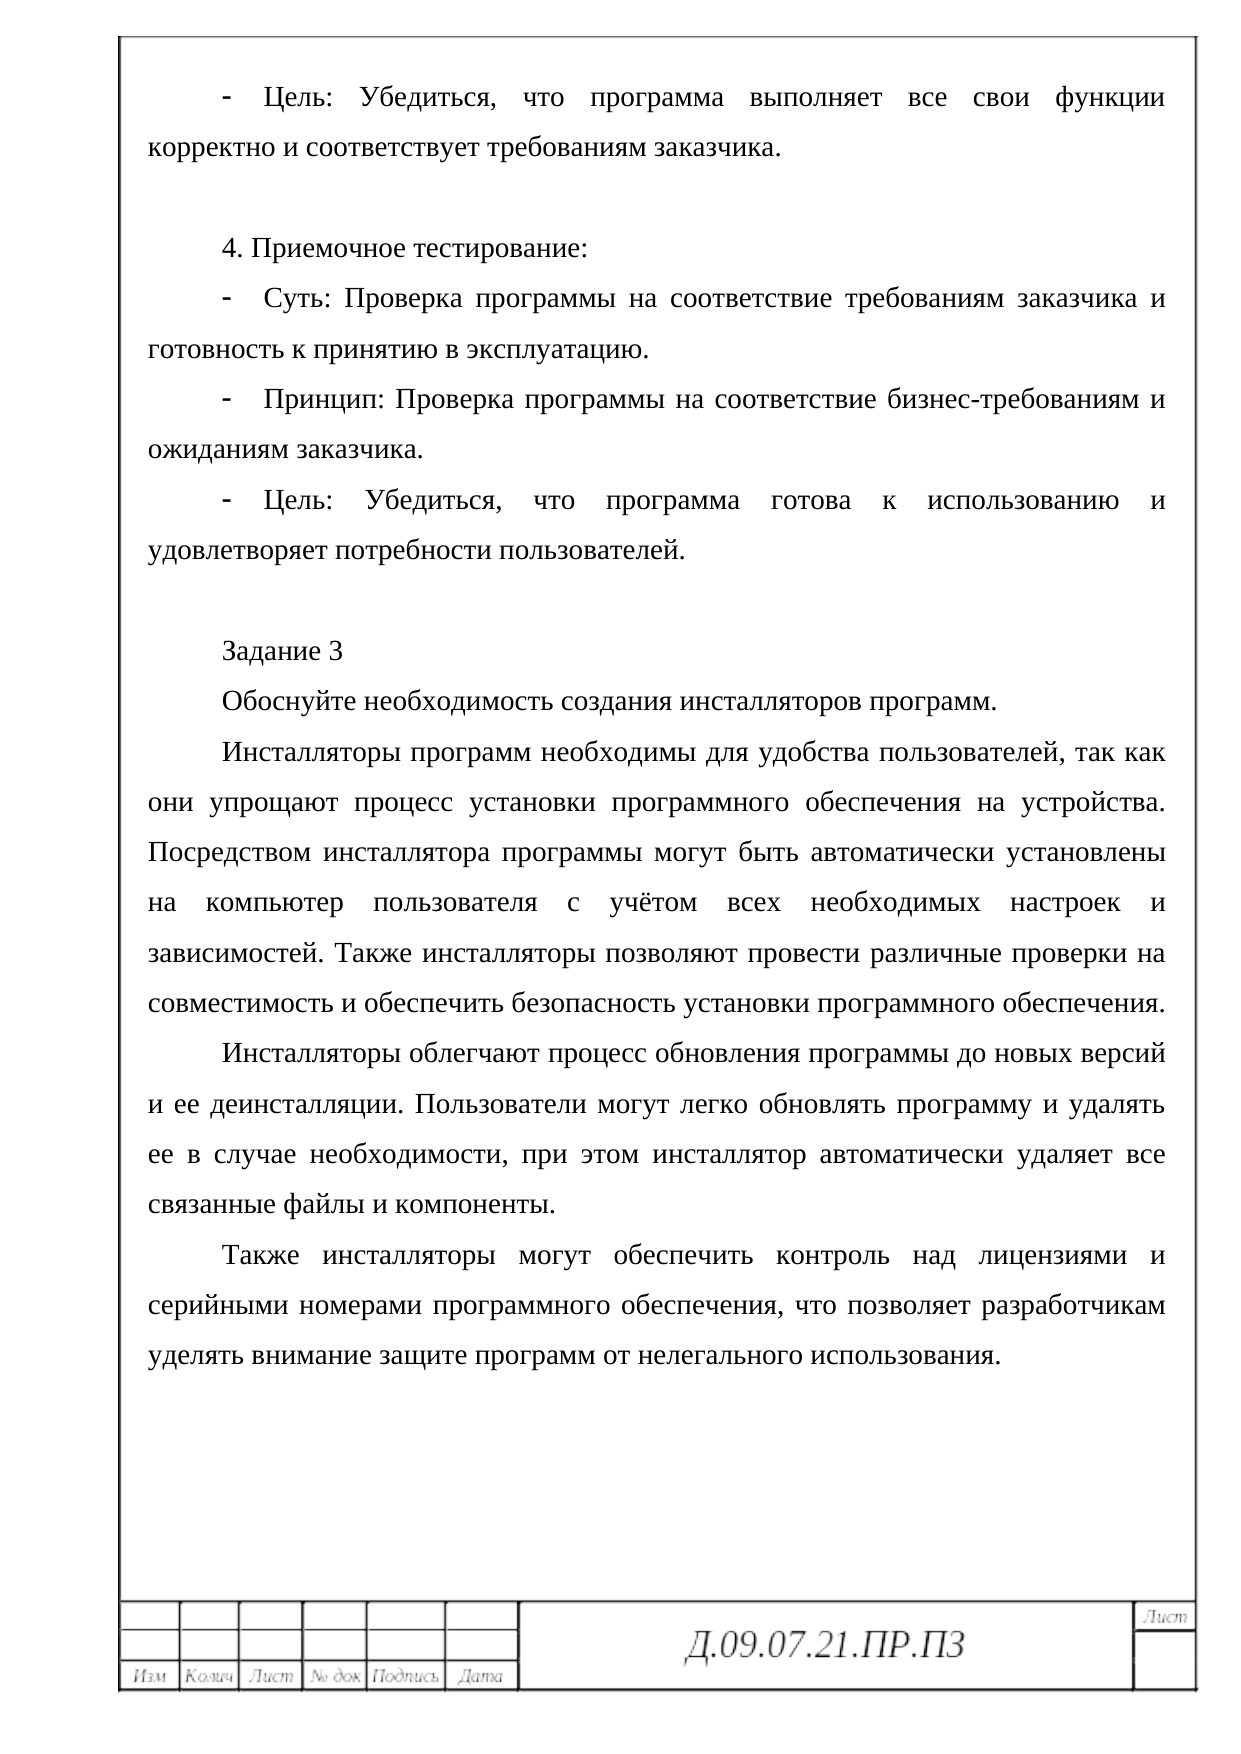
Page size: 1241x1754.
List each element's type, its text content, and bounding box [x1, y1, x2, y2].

text Инсталляторы облегчают процесс обновления программы до новых версий и ее деинсталляции. Пользователи могут легко обновлять программу и удалять ее в случае необходимости, при этом инсталлятор автоматически удаляет все связанные файлы и компоненты. [148, 1036, 1167, 1220]
text Инсталляторы программ необходимы для удобства пользователей, так как они упрощают процесс установки программного обеспечения на устройства. Посредством инсталлятора программы могут быть автоматически установлены на компьютер пользователя с учётом всех необходимых настроек и зависимостей. Также инсталляторы позволяют провести различные проверки на совместимость и обеспечить безопасность установки программного обеспечения. [148, 734, 1167, 1019]
text Обоснуйте необходимость создания инсталляторов программ. [148, 683, 1167, 717]
list Цель: Убедиться, что программа готова к использованию и удовлетворяет потребности пользователей. [148, 482, 1167, 566]
text 4. Приемочное тестирование: [148, 230, 1167, 264]
list Принцип: Проверка программы на соответствие бизнес-требованиям и ожиданиям заказчика. [148, 381, 1167, 465]
text Задание 3 [148, 633, 1167, 667]
list Цель: Убедиться, что программа выполняет все свои функции корректно и соответствует требованиям заказчика. [148, 79, 1167, 163]
list Суть: Проверка программы на соответствие требованиям заказчика и готовность к принятию в эксплуатацию. [148, 281, 1167, 364]
text Также инсталляторы могут обеспечить контроль над лицензиями и серийными номерами программного обеспечения, что позволяет разработчикам уделять внимание защите программ от нелегального использования. [148, 1237, 1167, 1371]
